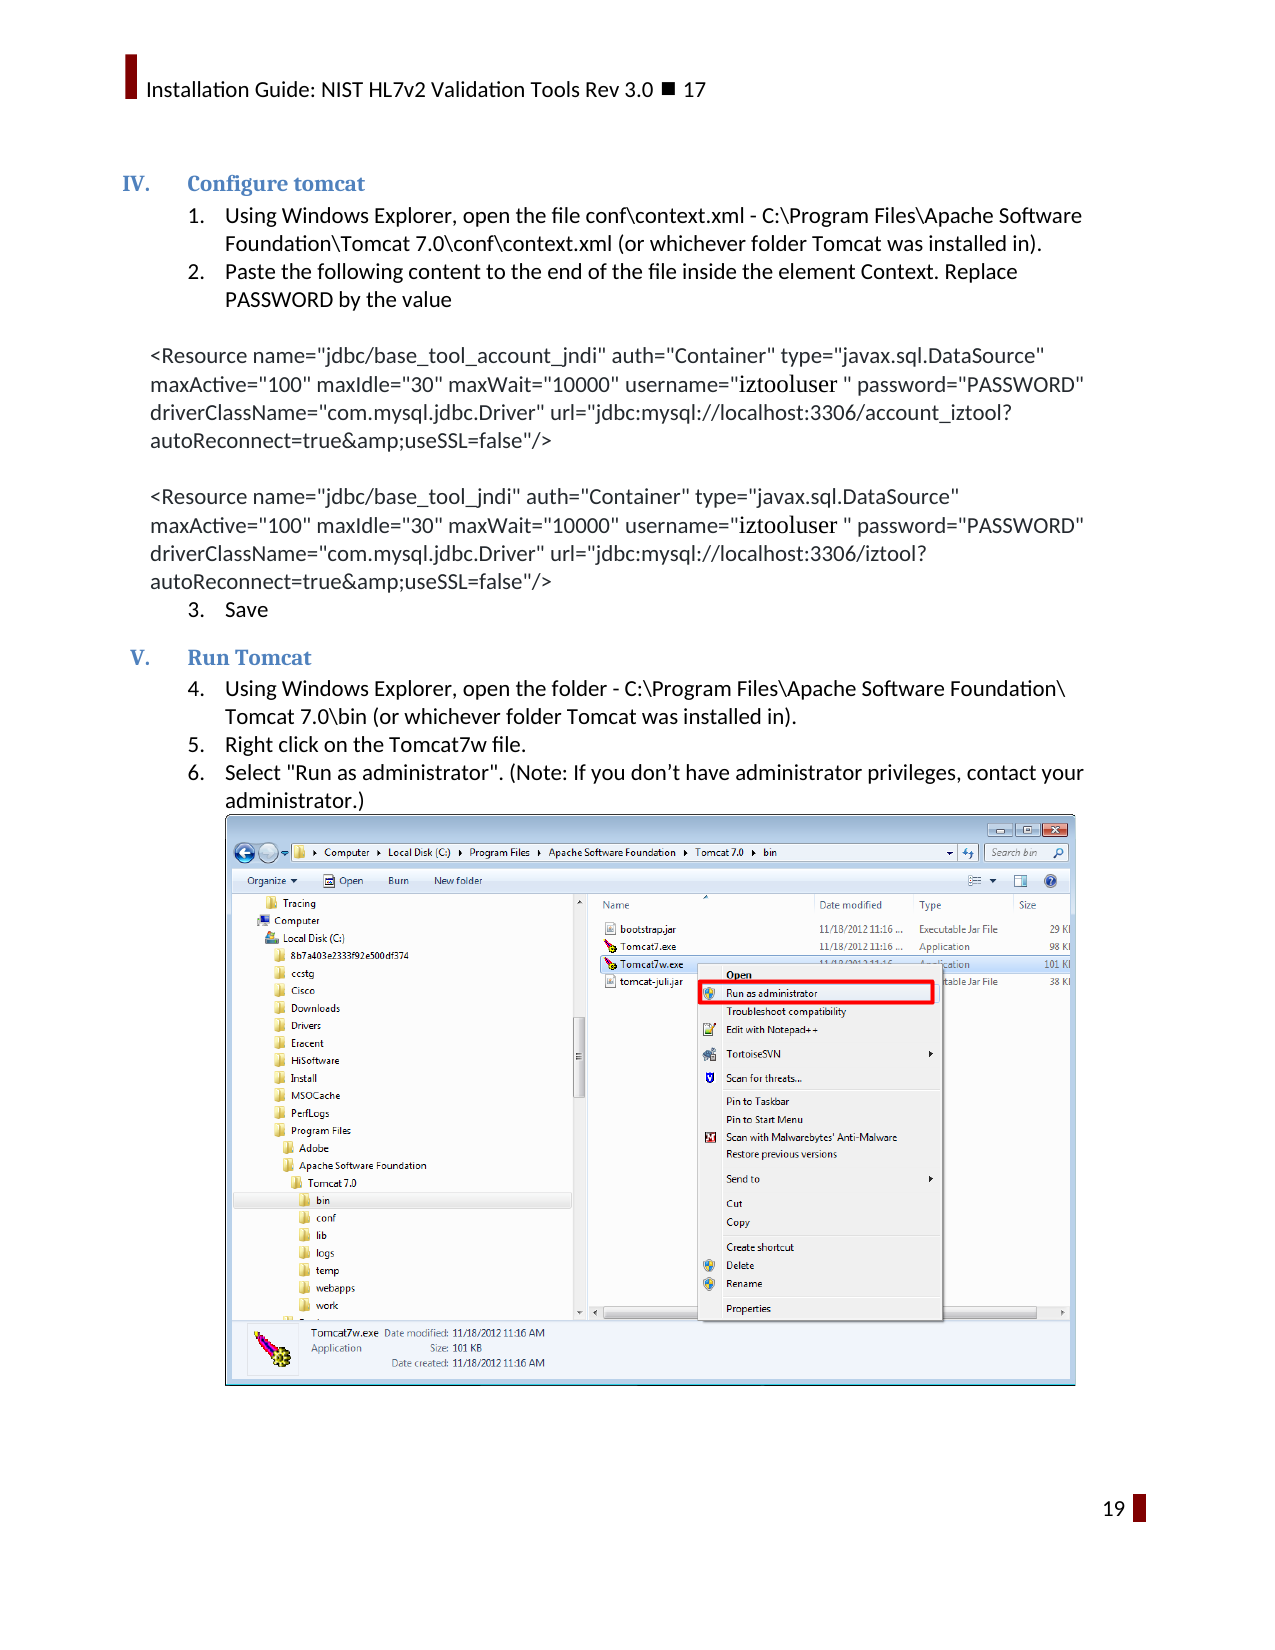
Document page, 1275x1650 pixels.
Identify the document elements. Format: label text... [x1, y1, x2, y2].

list Save [187, 595, 1125, 623]
text <Resource name="jdbc/base_tool_jndi" auth="Container" type="javax.sql.DataSource" maxActive="100" maxIdle="30" maxWait="10000" username="iztooluser " password="PASSWORD" driverClassName="com.mysql.jdbc.Driver" url="jdbc:mysql://localhost:3306/iztool?autoReconnect=true&amp;useSSL=false"/> [150, 482, 1125, 595]
list Select "Run as administrator". (Note: If you don’t have administrator privileges, contact your administrator.) [187, 758, 1125, 814]
list Using Windows Explorer, open the file conf\context.xml - C:\Program Files\Apache Software Foundation\Tomcat 7.0\conf\context.xml (or whichever folder Tomcat was installed in). [187, 201, 1125, 257]
subtitle Run Tomcat [150, 644, 1125, 671]
picture [225, 814, 1076, 1386]
text <Resource name="jdbc/base_tool_account_jndi" auth="Container" type="javax.sql.DataSource" maxActive="100" maxIdle="30" maxWait="10000" username="iztooluser " password="PASSWORD" driverClassName="com.mysql.jdbc.Driver" url="jdbc:mysql://localhost:3306/account_iztool?autoReconnect=true&amp;useSSL=false"/> [150, 341, 1125, 454]
list Right click on the Tomcat7w file. [187, 731, 1125, 758]
list Using Windows Explorer, open the folder - C:\Program Files\Apache Software Foundation\Tomcat 7.0\bin (or whichever folder Tomcat was installed in). [187, 674, 1125, 731]
list Paste the following content to the end of the file inside the element Context. Replace PASSWORD by the value [187, 257, 1125, 313]
subtitle Configure tomcat [150, 171, 1125, 197]
